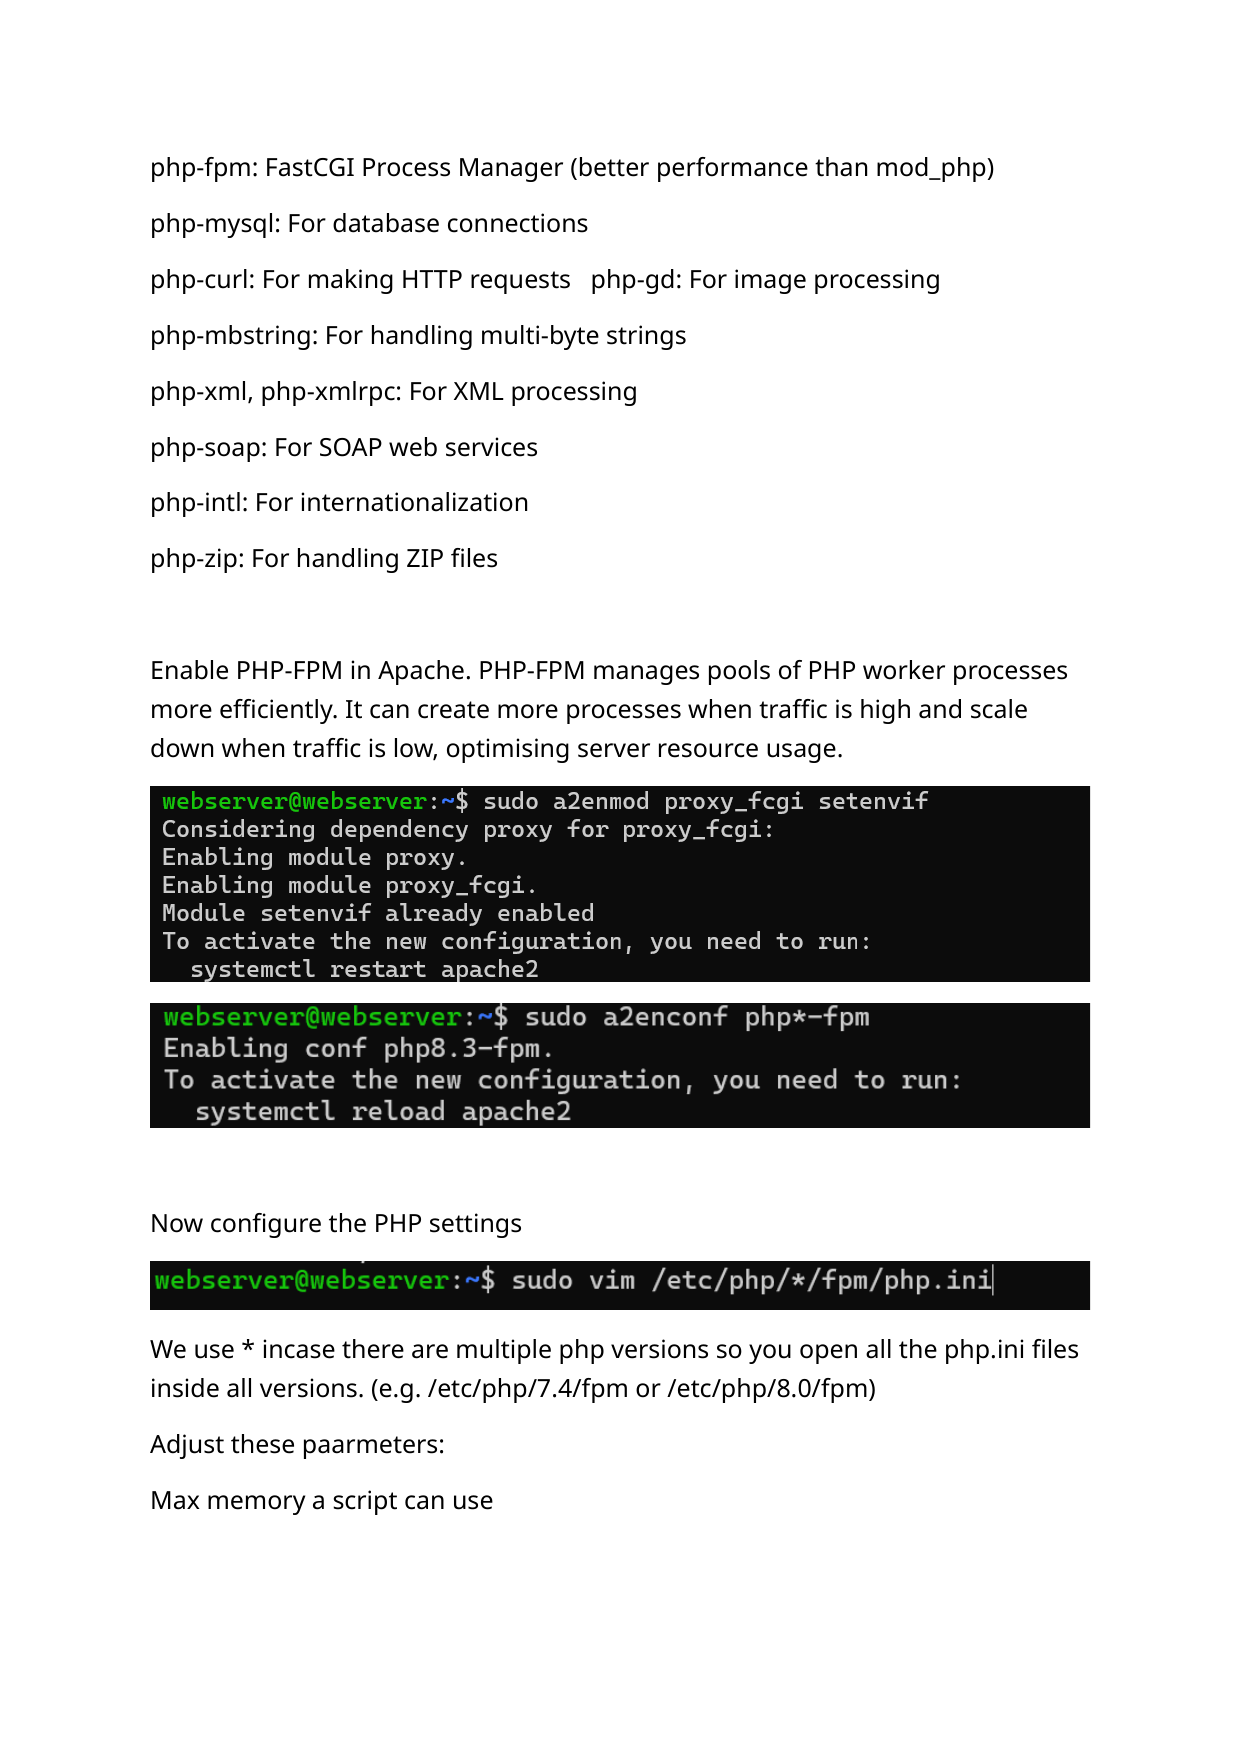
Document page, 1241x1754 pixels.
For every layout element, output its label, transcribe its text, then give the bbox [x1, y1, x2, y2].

text php-soap: For SOAP web services [150, 429, 1090, 463]
picture [150, 1003, 1091, 1128]
text php-zip: For handling ZIP files [150, 541, 1090, 575]
text php-intl: For internationalization [150, 485, 1090, 519]
text php-xml, php-xmlrpc: For XML processing [150, 373, 1090, 407]
text php-fpm: FastCGI Process Manager (better performance than mod_php) [150, 150, 1090, 184]
text php-curl: For making HTTP requests php-gd: For image processing [150, 262, 1090, 296]
picture [150, 786, 1091, 982]
text Max memory a script can use [150, 1483, 1090, 1517]
text We use * incase there are multiple php versions so you open all the php.ini files inside all versions. (e.g. /etc/php/7.4/fpm or /etc/php/8.0/fpm) [150, 1332, 1090, 1405]
text Enable PHP-FPM in Apache. PHP-FPM manages pools of PHP worker processes more efficiently. It can create more processes when traffic is high and scale down when traffic is low, optimising server resource usage. [150, 652, 1090, 765]
text php-mysql: For database connections [150, 206, 1090, 240]
picture [150, 1261, 1091, 1310]
text php-mbstring: For handling multi-byte strings [150, 317, 1090, 352]
text Adjust these paarmeters: [150, 1427, 1090, 1461]
text Now configure the PHP settings [150, 1205, 1090, 1239]
